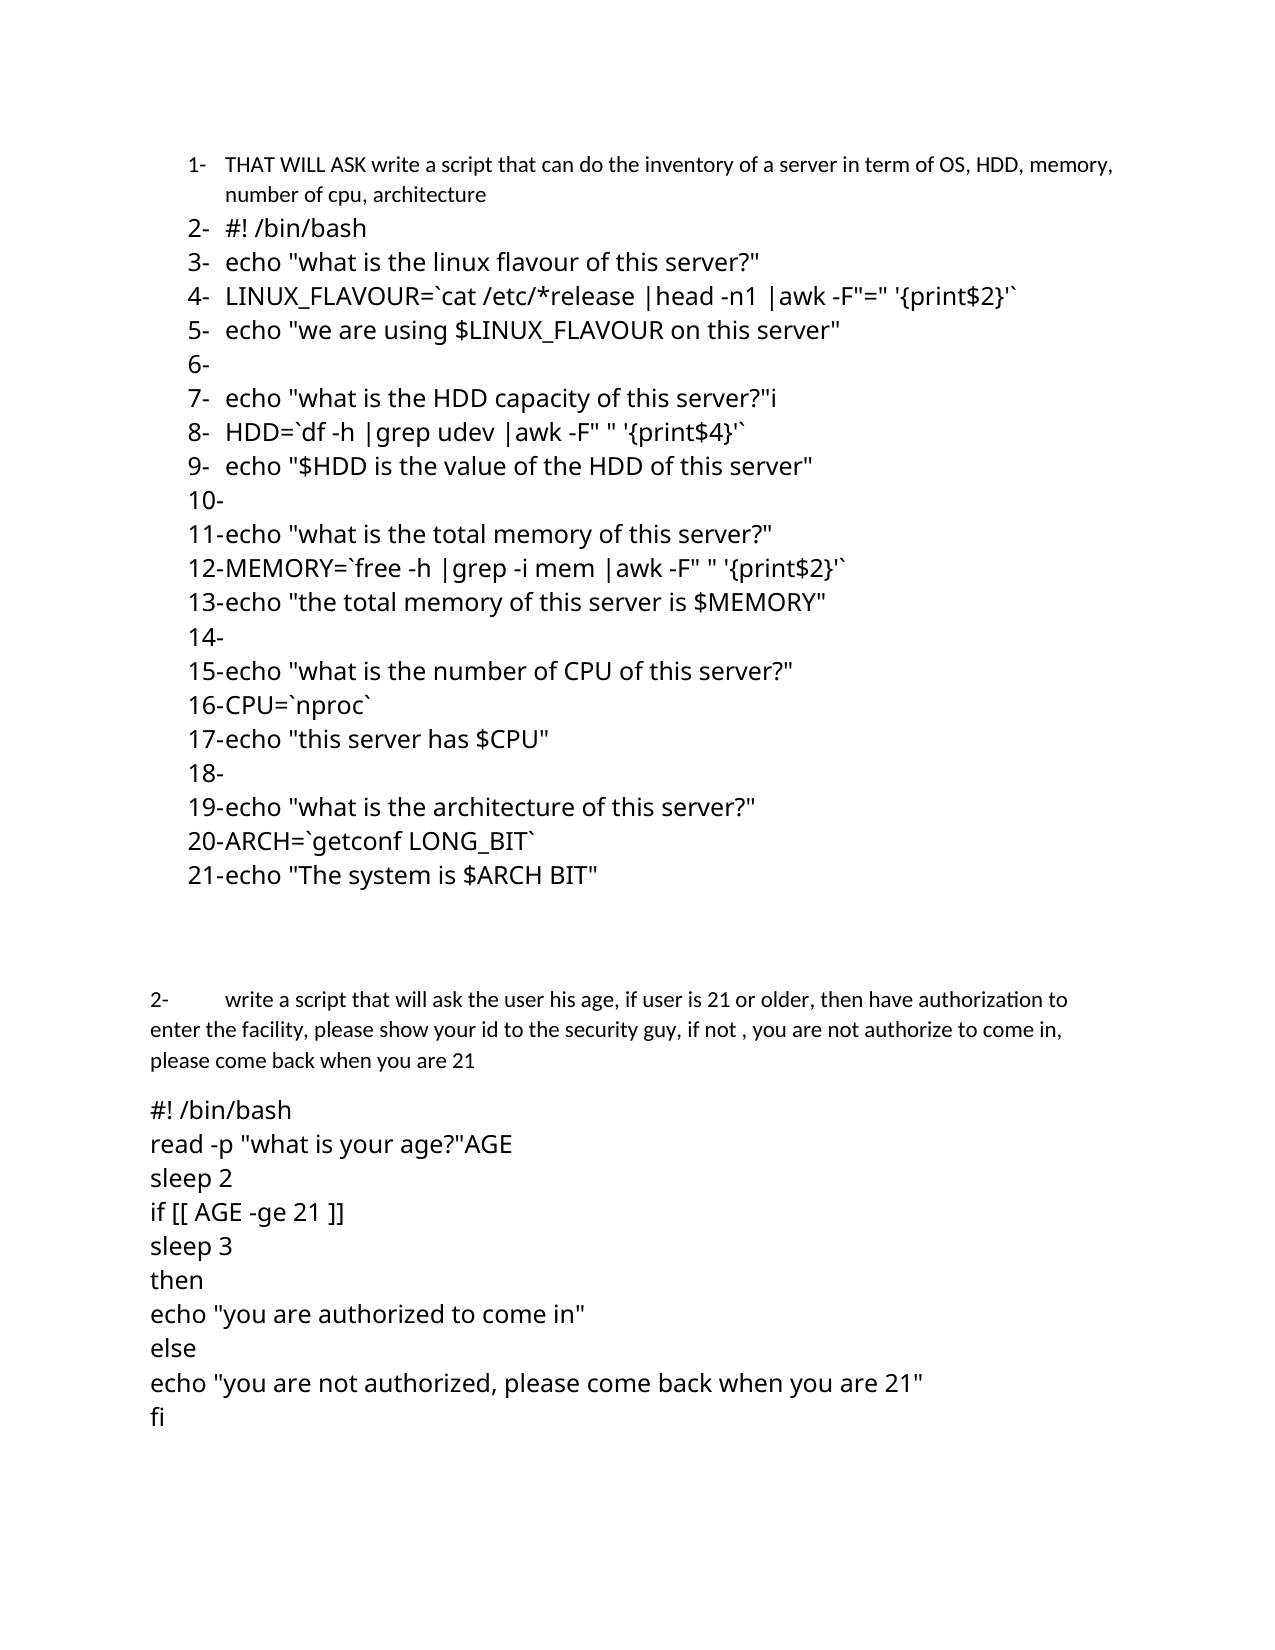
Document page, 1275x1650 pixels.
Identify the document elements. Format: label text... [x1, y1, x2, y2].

list echo "$HDD is the value of the HDD of this server" [187, 449, 1125, 483]
list MEMORY=`free -h |grep -i mem |awk -F" " '{print$2}'` [187, 551, 1125, 585]
list ARCH=`getconf LONG_BIT` [187, 823, 1125, 858]
list echo "The system is $ARCH BIT" [187, 858, 1125, 892]
text read -p "what is your age?"AGE [150, 1127, 1125, 1161]
text sleep 2 [150, 1161, 1125, 1195]
list echo "what is the total memory of this server?" [187, 517, 1125, 551]
text 2- write a script that will ask the user his age, if user is 21 or older, then have authorization to enter the facility, please show your id to the security guy, if not , you are not authorize to come in, please come back when you are 21 [150, 985, 1125, 1074]
list CPU=`nproc` [187, 687, 1125, 721]
list echo "this server has $CPU" [187, 721, 1125, 755]
text if [[ AGE -ge 21 ]] [150, 1195, 1125, 1229]
list echo "we are using $LINUX_FLAVOUR on this server" [187, 313, 1125, 347]
text echo "you are authorized to come in" [150, 1297, 1125, 1331]
list echo "what is the architecture of this server?" [187, 789, 1125, 823]
list echo "what is the number of CPU of this server?" [187, 653, 1125, 687]
list echo "what is the linux flavour of this server?" [187, 244, 1125, 278]
list HDD=`df -h |grep udev |awk -F" " '{print$4}'` [187, 415, 1125, 449]
text else [150, 1331, 1125, 1365]
text then [150, 1263, 1125, 1297]
text echo "you are not authorized, please come back when you are 21" [150, 1365, 1125, 1399]
text sleep 3 [150, 1229, 1125, 1263]
list #! /bin/bash [187, 210, 1125, 244]
text fi [150, 1399, 1125, 1433]
text #! /bin/bash [150, 1093, 1125, 1127]
list echo "what is the HDD capacity of this server?"i [187, 381, 1125, 415]
list echo "the total memory of this server is $MEMORY" [187, 585, 1125, 619]
list THAT WILL ASK write a script that can do the inventory of a server in term of OS, HDD, memory, number of cpu, architecture [187, 150, 1125, 208]
list LINUX_FLAVOUR=`cat /etc/*release |head -n1 |awk -F"=" '{print$2}'` [187, 278, 1125, 313]
